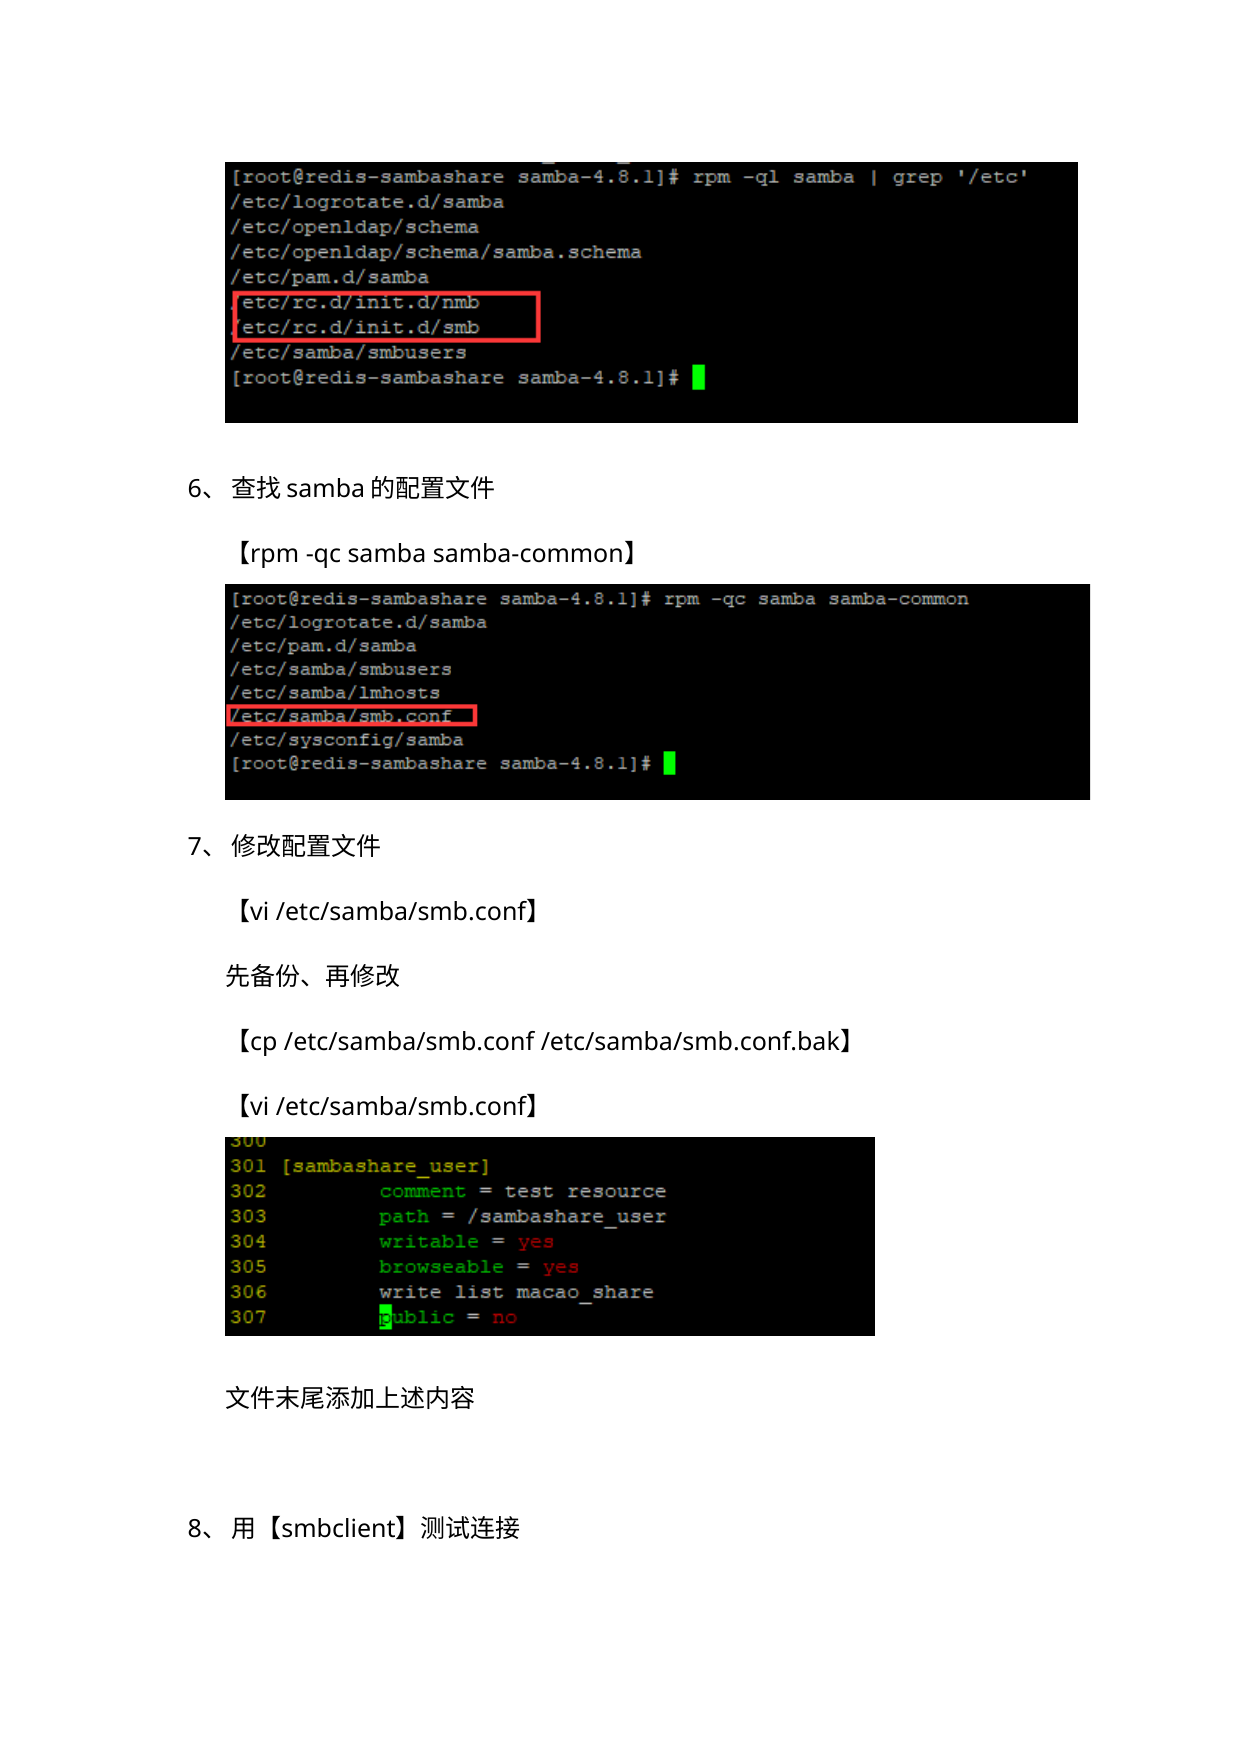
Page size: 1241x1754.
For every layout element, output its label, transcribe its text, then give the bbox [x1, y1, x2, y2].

list 修改配置文件 [187, 812, 1053, 877]
picture [225, 1137, 875, 1336]
list 【cp /etc/samba/smb.conf /etc/samba/smb.conf.bak】 [225, 1007, 1053, 1072]
list 【vi /etc/samba/smb.conf】 [225, 1072, 1053, 1137]
list 【vi /etc/samba/smb.conf】 [225, 877, 1053, 942]
list 【rpm -qc samba samba-common】 [225, 519, 1053, 584]
list 先备份、再修改 [225, 942, 1053, 1007]
list 文件末尾添加上述内容 [225, 1364, 1053, 1429]
list 查找samba的配置文件 [187, 454, 1053, 519]
picture [225, 584, 1091, 800]
list 用【smbclient】测试连接 [187, 1494, 1053, 1559]
picture [225, 162, 1078, 423]
